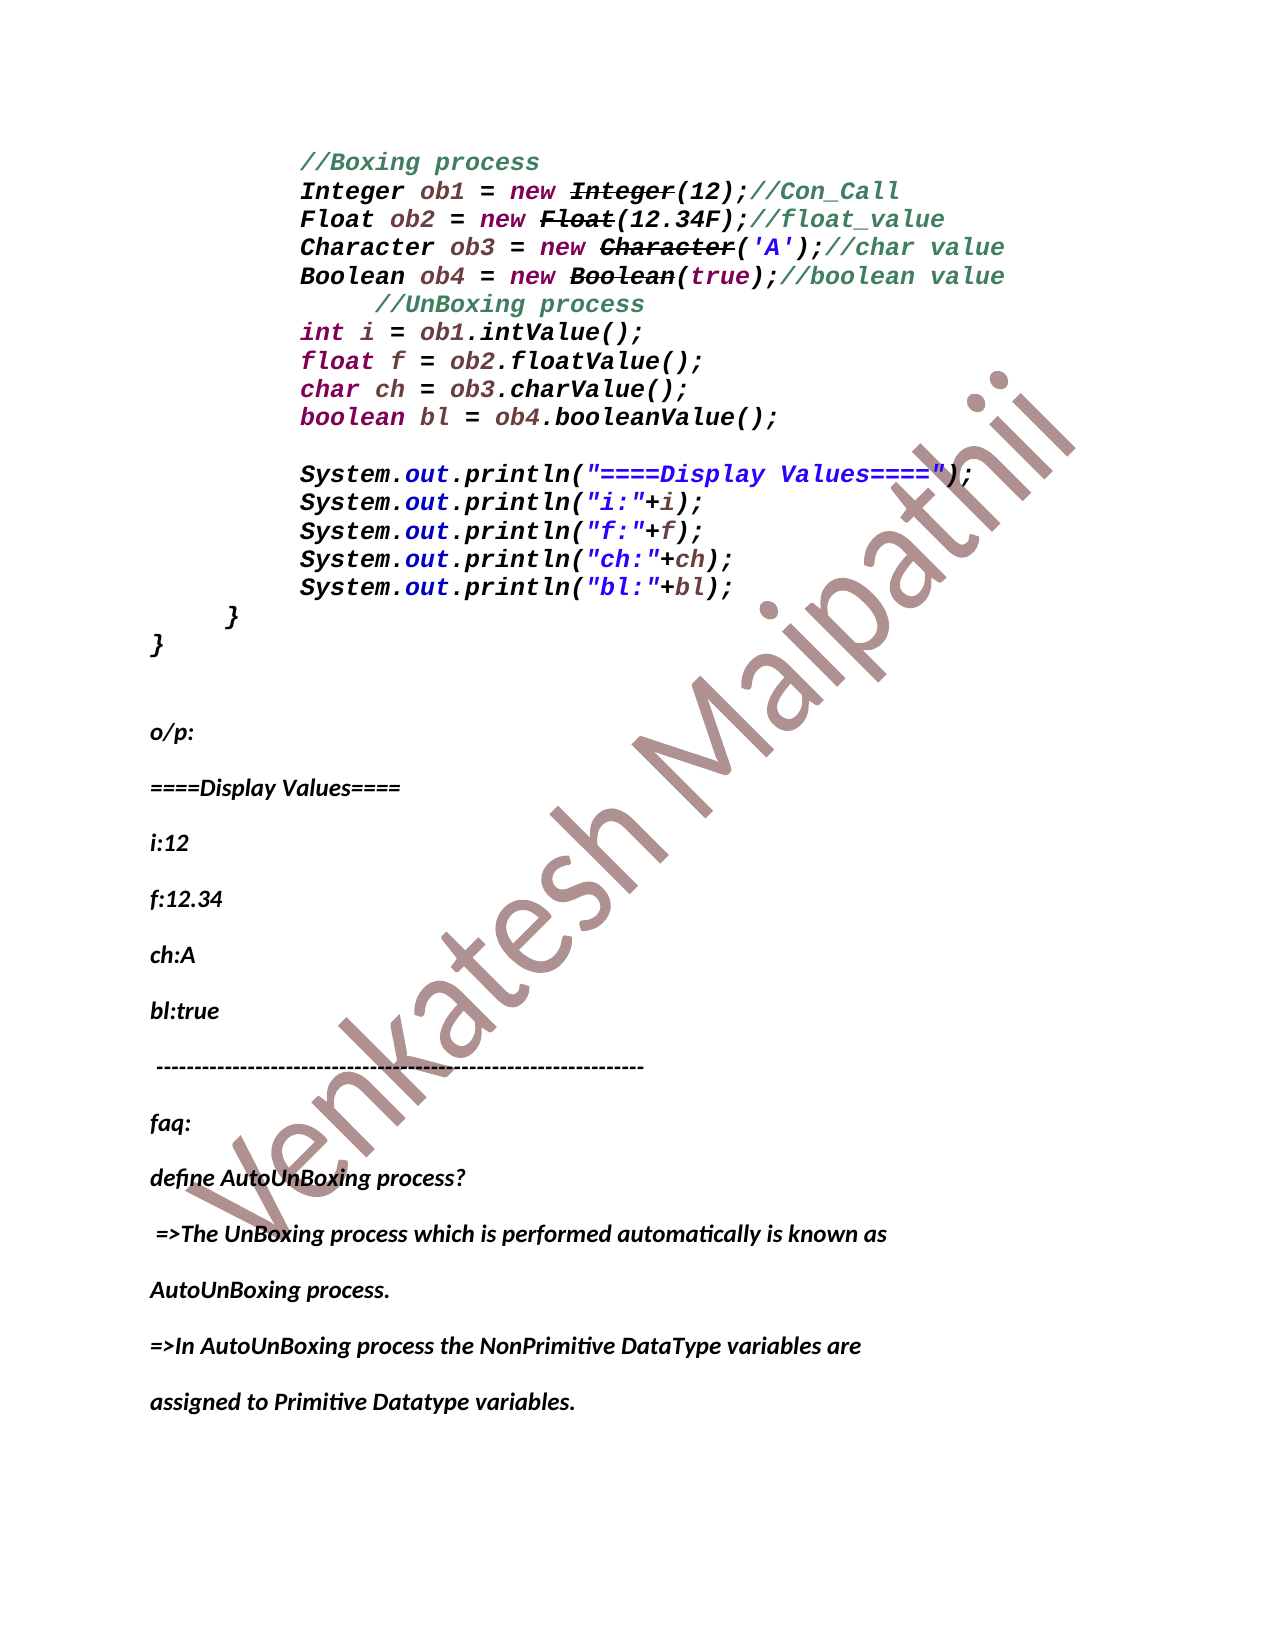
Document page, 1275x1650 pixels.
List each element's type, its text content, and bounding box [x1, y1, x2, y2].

text //UnBoxing process [150, 292, 1125, 320]
text //Boxing process [150, 150, 1125, 178]
text ch:A [150, 939, 1125, 970]
text Float ob2 = new Float(12.34F);//float_value [150, 207, 1125, 235]
text } [150, 632, 1125, 660]
text System.out.println("i:"+i); [150, 490, 1125, 518]
text ====Display Values==== [150, 772, 1125, 802]
text float f = ob2.floatValue(); [150, 348, 1125, 377]
text int i = ob1.intValue(); [150, 320, 1125, 348]
text define AutoUnBoxing process? [150, 1162, 1125, 1193]
text Integer ob1 = new Integer(12);//Con_Call [150, 178, 1125, 207]
text ---------------------------------------------------------------- [150, 1051, 1125, 1081]
text faq: [150, 1107, 1125, 1137]
text System.out.println("ch:"+ch); [150, 547, 1125, 575]
text char ch = ob3.charValue(); [150, 377, 1125, 405]
text Character ob3 = new Character('A');//char value [150, 235, 1125, 263]
text =>The UnBoxing process which is performed automatically is known as [150, 1218, 1125, 1249]
text AutoUnBoxing process. [150, 1274, 1125, 1305]
text assigned to Primitive Datatype variables. [150, 1386, 1125, 1416]
text Boolean ob4 = new Boolean(true);//boolean value [150, 263, 1125, 292]
text i:12 [150, 827, 1125, 858]
text } [150, 603, 1125, 632]
text f:12.34 [150, 883, 1125, 914]
text System.out.println("bl:"+bl); [150, 575, 1125, 603]
text boolean bl = ob4.booleanValue(); [150, 405, 1125, 433]
text =>In AutoUnBoxing process the NonPrimitive DataType variables are [150, 1330, 1125, 1361]
text bl:true [150, 995, 1125, 1026]
text System.out.println("f:"+f); [150, 518, 1125, 547]
text o/p: [150, 716, 1125, 746]
text System.out.println("====Display Values===="); [150, 462, 1125, 490]
